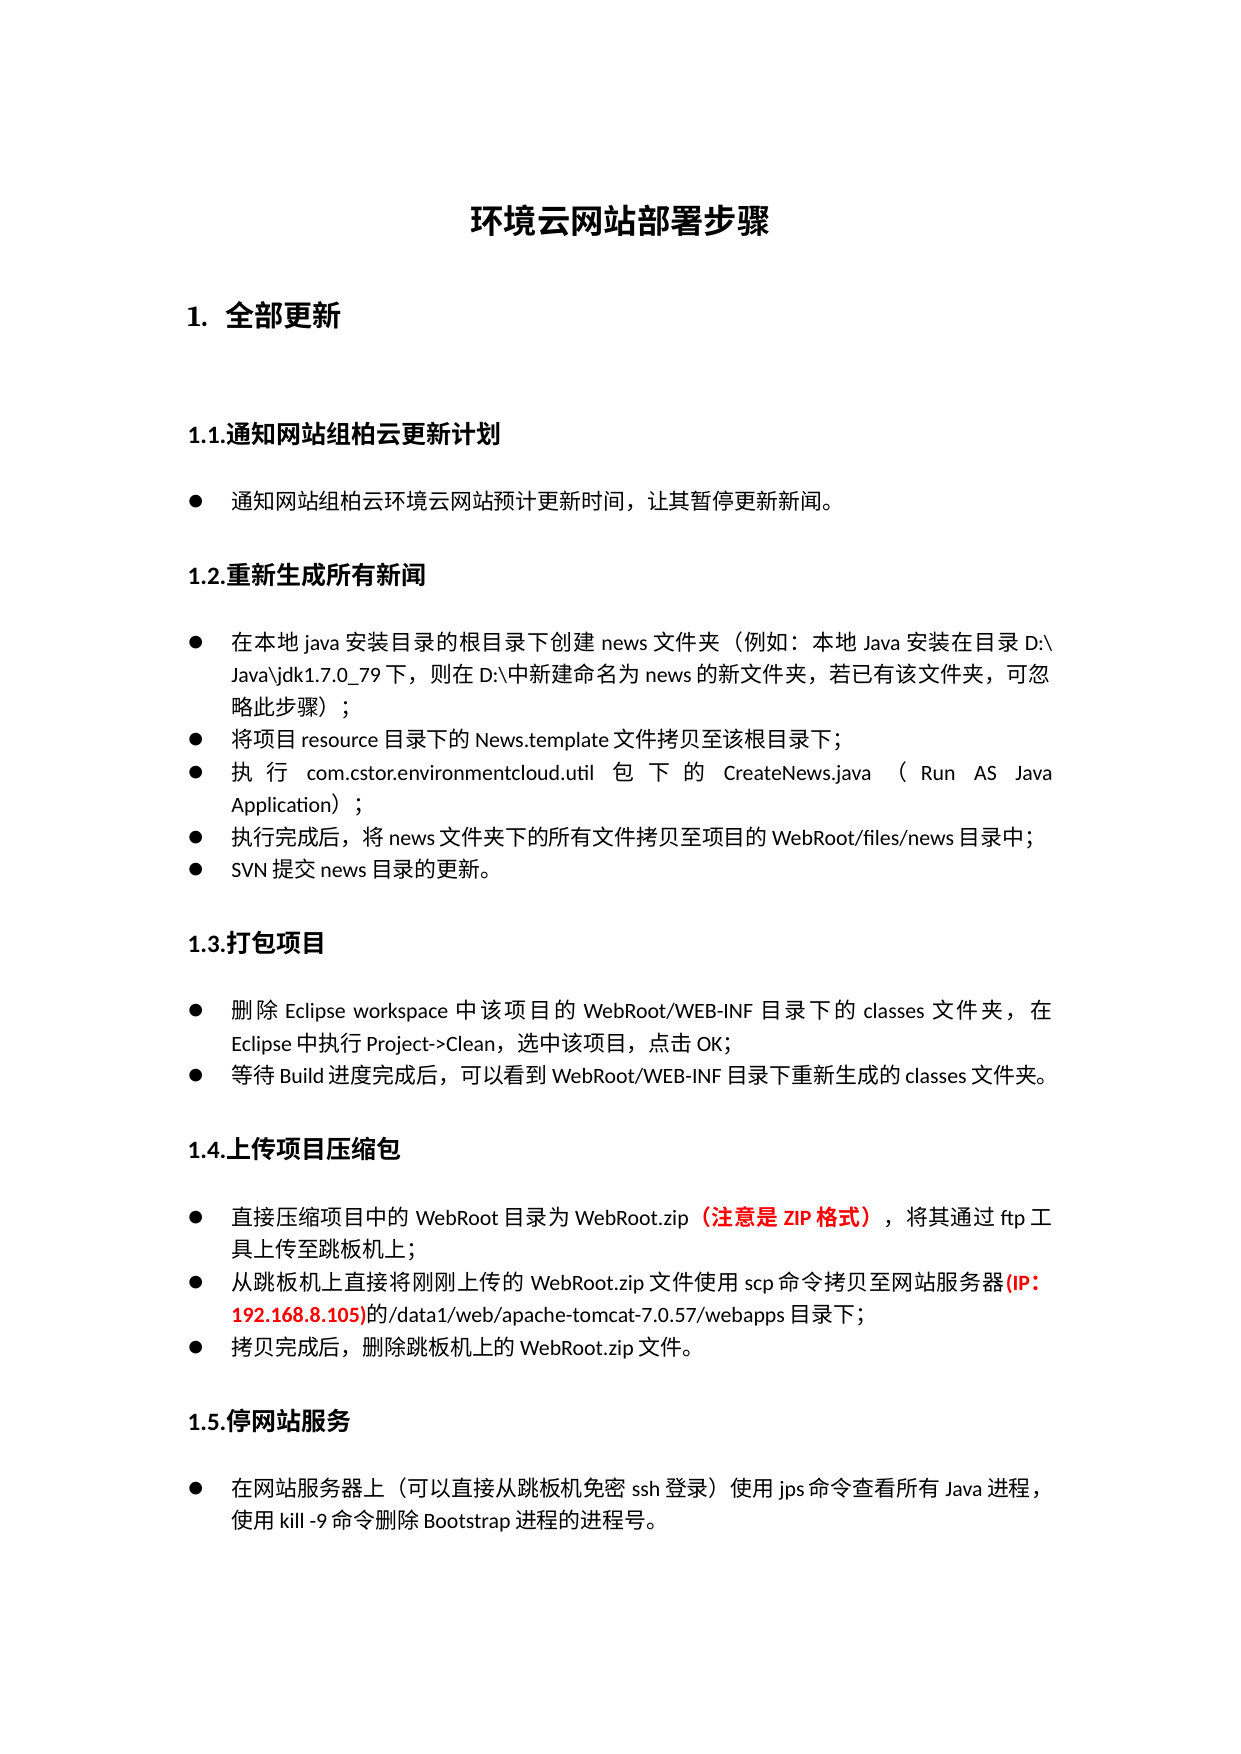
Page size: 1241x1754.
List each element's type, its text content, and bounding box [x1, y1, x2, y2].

list 执行完成后，将news文件夹下的所有文件拷贝至项目的WebRoot/files/news目录中； [187, 819, 1053, 852]
list 从跳板机上直接将刚刚上传的WebRoot.zip文件使用scp命令拷贝至网站服务器(IP：192.168.8.105)的/data1/web/apache-tomcat-7.0.57/webapps目录下； [187, 1264, 1053, 1329]
subtitle 1.3.打包项目 [187, 909, 1053, 974]
list 删除Eclipse workspace中该项目的WebRoot/WEB-INF目录下的classes文件夹，在Eclipse中执行Project->Clean，选中该项目，点击OK； [187, 993, 1053, 1058]
list 执行com.cstor.environmentcloud.util包下的CreateNews.java（Run AS Java Application）； [187, 754, 1053, 819]
list 在网站服务器上（可以直接从跳板机免密ssh登录）使用jps命令查看所有Java进程，使用kill -9命令删除Bootstrap进程的进程号。 [187, 1470, 1053, 1535]
title 环境云网站部署步骤 [187, 187, 1053, 252]
list 拷贝完成后，删除跳板机上的WebRoot.zip文件。 [187, 1329, 1053, 1362]
list 将项目resource目录下的News.template文件拷贝至该根目录下； [187, 722, 1053, 754]
subtitle 1.1.通知网站组柏云更新计划 [187, 400, 1053, 465]
list 直接压缩项目中的WebRoot目录为WebRoot.zip（注意是ZIP格式），将其通过ftp工具上传至跳板机上； [187, 1199, 1053, 1264]
subtitle 1.4.上传项目压缩包 [187, 1116, 1053, 1181]
list 通知网站组柏云环境云网站预计更新时间，让其暂停更新新闻。 [187, 483, 1053, 516]
subtitle 1.5.停网站服务 [187, 1387, 1053, 1452]
list 等待Build进度完成后，可以看到WebRoot/WEB-INF目录下重新生成的classes文件夹。 [187, 1058, 1053, 1091]
subtitle 1.2.重新生成所有新闻 [187, 541, 1053, 606]
subtitle 全部更新 [187, 281, 1053, 346]
list SVN提交news目录的更新。 [187, 852, 1053, 884]
list 在本地java安装目录的根目录下创建news文件夹（例如：本地Java安装在目录D:\Java\jdk1.7.0_79下，则在D:\中新建命名为news的新文件夹，若已有该文件夹，可忽略此步骤）； [187, 624, 1053, 722]
